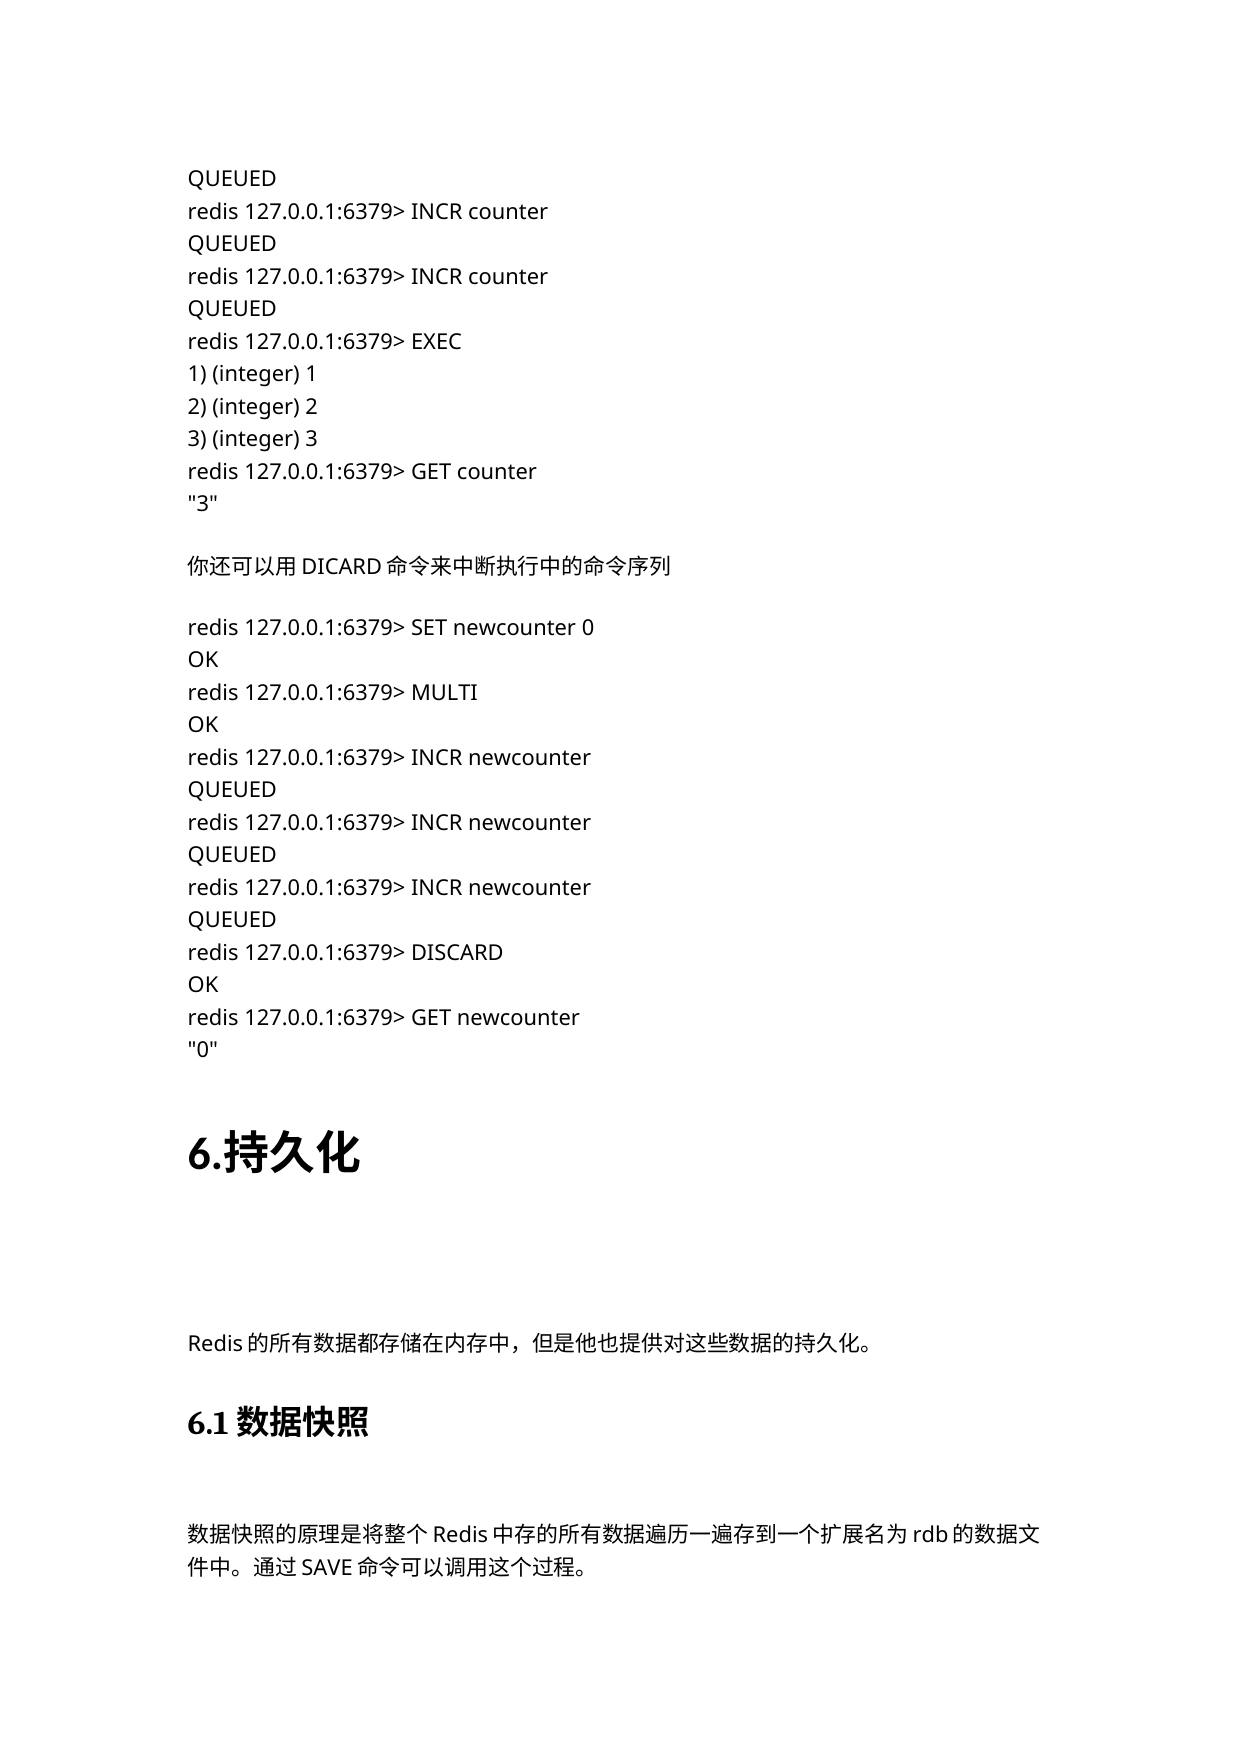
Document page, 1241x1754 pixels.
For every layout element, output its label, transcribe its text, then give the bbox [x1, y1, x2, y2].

text 3) (integer) 3 [187, 422, 1053, 454]
text QUEUED [187, 292, 1053, 324]
text 1) (integer) 1 [187, 357, 1053, 389]
text redis 127.0.0.1:6379> DISCARD [187, 935, 1053, 968]
text redis 127.0.0.1:6379> INCR newcounter [187, 740, 1053, 773]
text QUEUED [187, 773, 1053, 805]
text 2) (integer) 2 [187, 389, 1053, 422]
text redis 127.0.0.1:6379> INCR newcounter [187, 805, 1053, 838]
text "3" [187, 487, 1053, 519]
text QUEUED [187, 838, 1053, 870]
text redis 127.0.0.1:6379> MULTI [187, 675, 1053, 708]
subtitle 6.1 数据快照 [187, 1388, 1053, 1453]
text redis 127.0.0.1:6379> SET newcounter 0 [187, 610, 1053, 643]
text OK [187, 708, 1053, 740]
text redis 127.0.0.1:6379> INCR counter [187, 259, 1053, 292]
subtitle 6.持久化 [187, 1101, 1053, 1198]
text QUEUED [187, 903, 1053, 935]
text 你还可以用DICARD命令来中断执行中的命令序列 [187, 549, 1053, 581]
text redis 127.0.0.1:6379> GET counter [187, 454, 1053, 487]
text redis 127.0.0.1:6379> INCR newcounter [187, 870, 1053, 903]
text OK [187, 643, 1053, 675]
text redis 127.0.0.1:6379> GET newcounter [187, 1000, 1053, 1033]
text QUEUED [187, 162, 1053, 194]
text QUEUED [187, 227, 1053, 259]
text Redis的所有数据都存储在内存中，但是他也提供对这些数据的持久化。 [187, 1326, 1053, 1359]
text OK [187, 968, 1053, 1000]
text redis 127.0.0.1:6379> INCR counter [187, 194, 1053, 227]
text 数据快照的原理是将整个Redis中存的所有数据遍历一遍存到一个扩展名为rdb的数据文件中。通过SAVE命令可以调用这个过程。 [187, 1517, 1053, 1582]
text "0" [187, 1033, 1053, 1065]
text redis 127.0.0.1:6379> EXEC [187, 324, 1053, 357]
